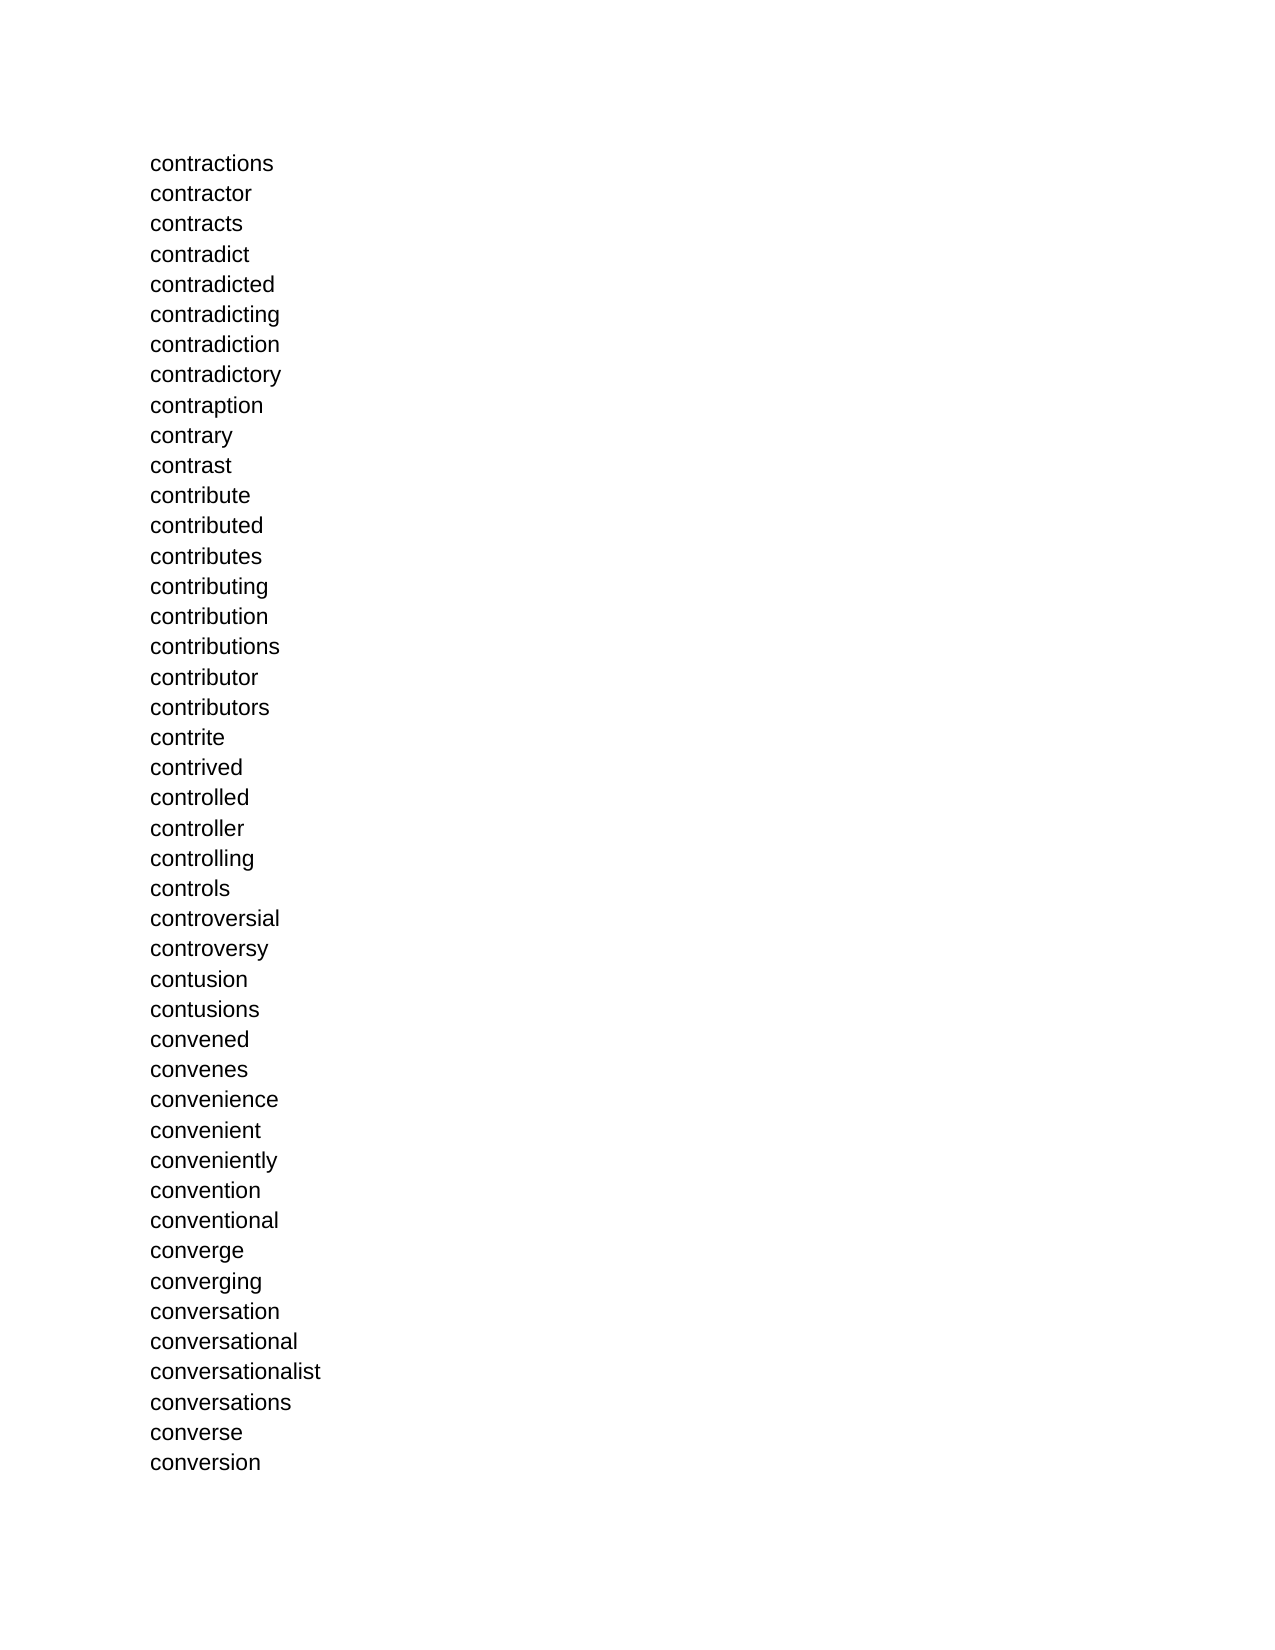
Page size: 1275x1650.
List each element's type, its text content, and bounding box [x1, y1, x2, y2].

text contributes [150, 543, 1125, 569]
text contribute [150, 482, 1125, 509]
text contractions [150, 150, 1125, 176]
text conversations [150, 1388, 1125, 1415]
text contusion [150, 966, 1125, 992]
text contrite [150, 724, 1125, 750]
text contraption [150, 392, 1125, 418]
text convenes [150, 1056, 1125, 1083]
text conversationalist [150, 1358, 1125, 1385]
text contradictory [150, 361, 1125, 388]
text converge [150, 1237, 1125, 1264]
text contrary [150, 422, 1125, 448]
text controlling [150, 845, 1125, 871]
text contributions [150, 633, 1125, 660]
text convention [150, 1177, 1125, 1203]
text contracts [150, 210, 1125, 237]
text contributors [150, 694, 1125, 720]
text contributed [150, 512, 1125, 539]
text contrived [150, 754, 1125, 781]
text conversation [150, 1298, 1125, 1324]
text converging [150, 1268, 1125, 1294]
text converse [150, 1419, 1125, 1445]
text contributor [150, 663, 1125, 690]
text convenience [150, 1086, 1125, 1113]
text conversion [150, 1449, 1125, 1475]
text contradict [150, 241, 1125, 267]
text conventional [150, 1207, 1125, 1234]
text conveniently [150, 1147, 1125, 1173]
text controller [150, 814, 1125, 841]
text convenient [150, 1117, 1125, 1143]
text conversational [150, 1328, 1125, 1354]
text contusions [150, 996, 1125, 1022]
text convened [150, 1026, 1125, 1052]
text contributing [150, 573, 1125, 599]
text controls [150, 875, 1125, 901]
text contractor [150, 180, 1125, 207]
text contribution [150, 603, 1125, 629]
text contradiction [150, 331, 1125, 358]
text controlled [150, 784, 1125, 811]
text controversy [150, 935, 1125, 962]
text contradicted [150, 271, 1125, 297]
text contradicting [150, 301, 1125, 327]
text controversial [150, 905, 1125, 932]
text contrast [150, 452, 1125, 478]
